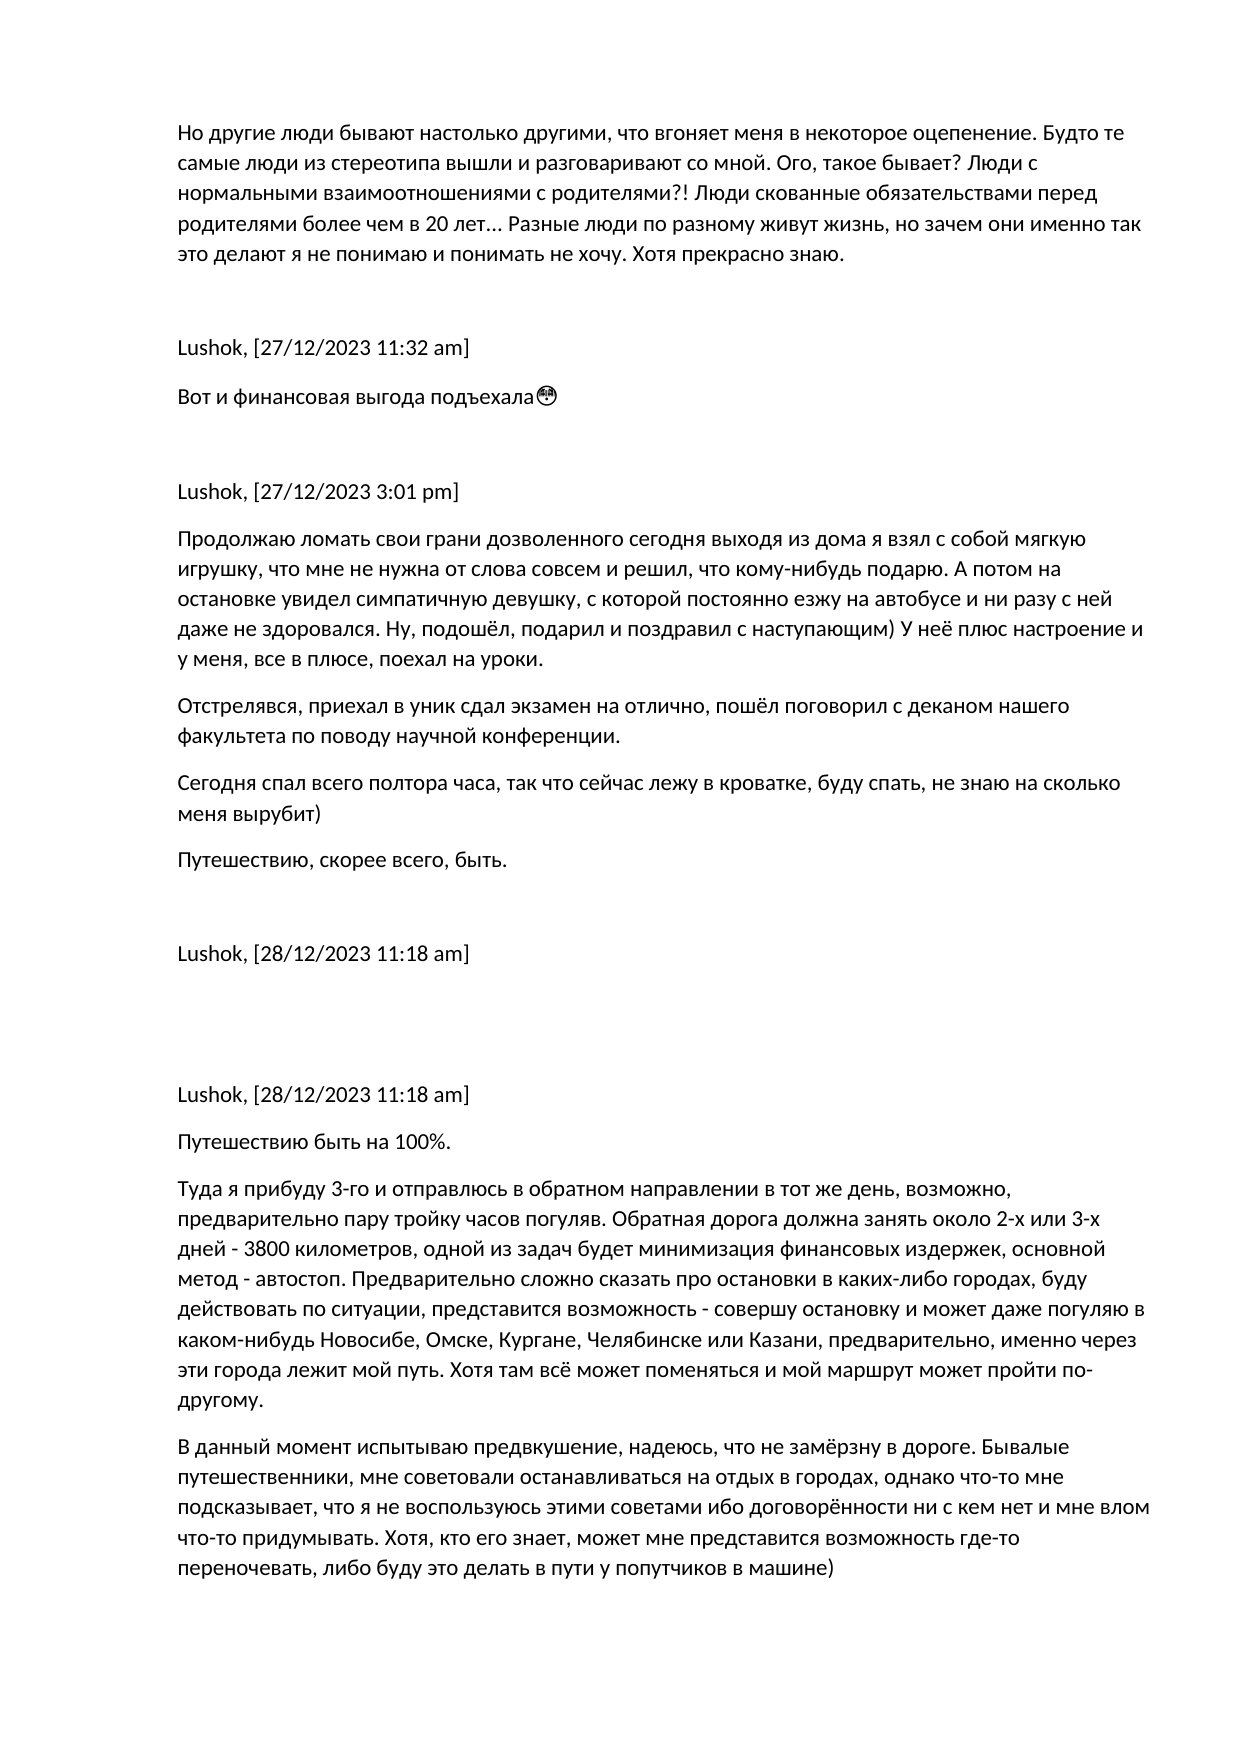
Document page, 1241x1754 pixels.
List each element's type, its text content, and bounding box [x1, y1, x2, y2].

text Вот и финансовая выгода подъехала😳 [177, 379, 1152, 411]
text Lushok, [28/12/2023 11:18 am] [177, 939, 1152, 967]
text Lushok, [27/12/2023 3:01 pm] [177, 477, 1152, 505]
text Продолжаю ломать свои грани дозволенного сегодня выходя из дома я взял с собой мягкую игрушку, что мне не нужна от слова совсем и решил, что кому-нибудь подарю. А потом на остановке увидел симпатичную девушку, с которой постоянно езжу на автобусе и ни разу с ней даже не здоровался. Ну, подошёл, подарил и поздравил с наступающим) У неё плюс настроение и у меня, все в плюсе, поехал на уроки. [177, 524, 1152, 673]
text Но другие люди бывают настолько другими, что вгоняет меня в некоторое оцепенение. Будто те самые люди из стереотипа вышли и разговаривают со мной. Ого, такое бывает? Люди с нормальными взаимоотношениями с родителями?! Люди скованные обязательствами перед родителями более чем в 20 лет... Разные люди по разному живут жизнь, но зачем они именно так это делают я не понимаю и понимать не хочу. Хотя прекрасно знаю. [177, 118, 1152, 267]
text Путешествию быть на 100%. [177, 1127, 1152, 1155]
text Lushok, [28/12/2023 11:18 am] [177, 1080, 1152, 1108]
text В данный момент испытываю предвкушение, надеюсь, что не замёрзну в дороге. Бывалые путешественники, мне советовали останавливаться на отдых в городах, однако что-то мне подсказывает, что я не воспользуюсь этими советами ибо договорённости ни с кем нет и мне влом что-то придумывать. Хотя, кто его знает, может мне представится возможность где-то переночевать, либо буду это делать в пути у попутчиков в машине) [177, 1432, 1152, 1581]
text Lushok, [27/12/2023 11:32 am] [177, 333, 1152, 361]
text Сегодня спал всего полтора часа, так что сейчас лежу в кроватке, буду спать, не знаю на сколько меня вырубит) [177, 768, 1152, 827]
text Отстрелявся, приехал в уник сдал экзамен на отлично, пошёл поговорил с деканом нашего факультета по поводу научной конференции. [177, 691, 1152, 750]
text Путешествию, скорее всего, быть. [177, 846, 1152, 874]
text Туда я прибуду 3-го и отправлюсь в обратном направлении в тот же день, возможно, предварительно пару тройку часов погуляв. Обратная дорога должна занять около 2-х или 3-х дней - 3800 километров, одной из задач будет минимизация финансовых издержек, основной метод - автостоп. Предварительно сложно сказать про остановки в каких-либо городах, буду действовать по ситуации, представится возможность - совершу остановку и может даже погуляю в каком-нибудь Новосибе, Омске, Кургане, Челябинске или Казани, предварительно, именно через эти города лежит мой путь. Хотя там всё может поменяться и мой маршрут может пройти по-другому. [177, 1174, 1152, 1413]
